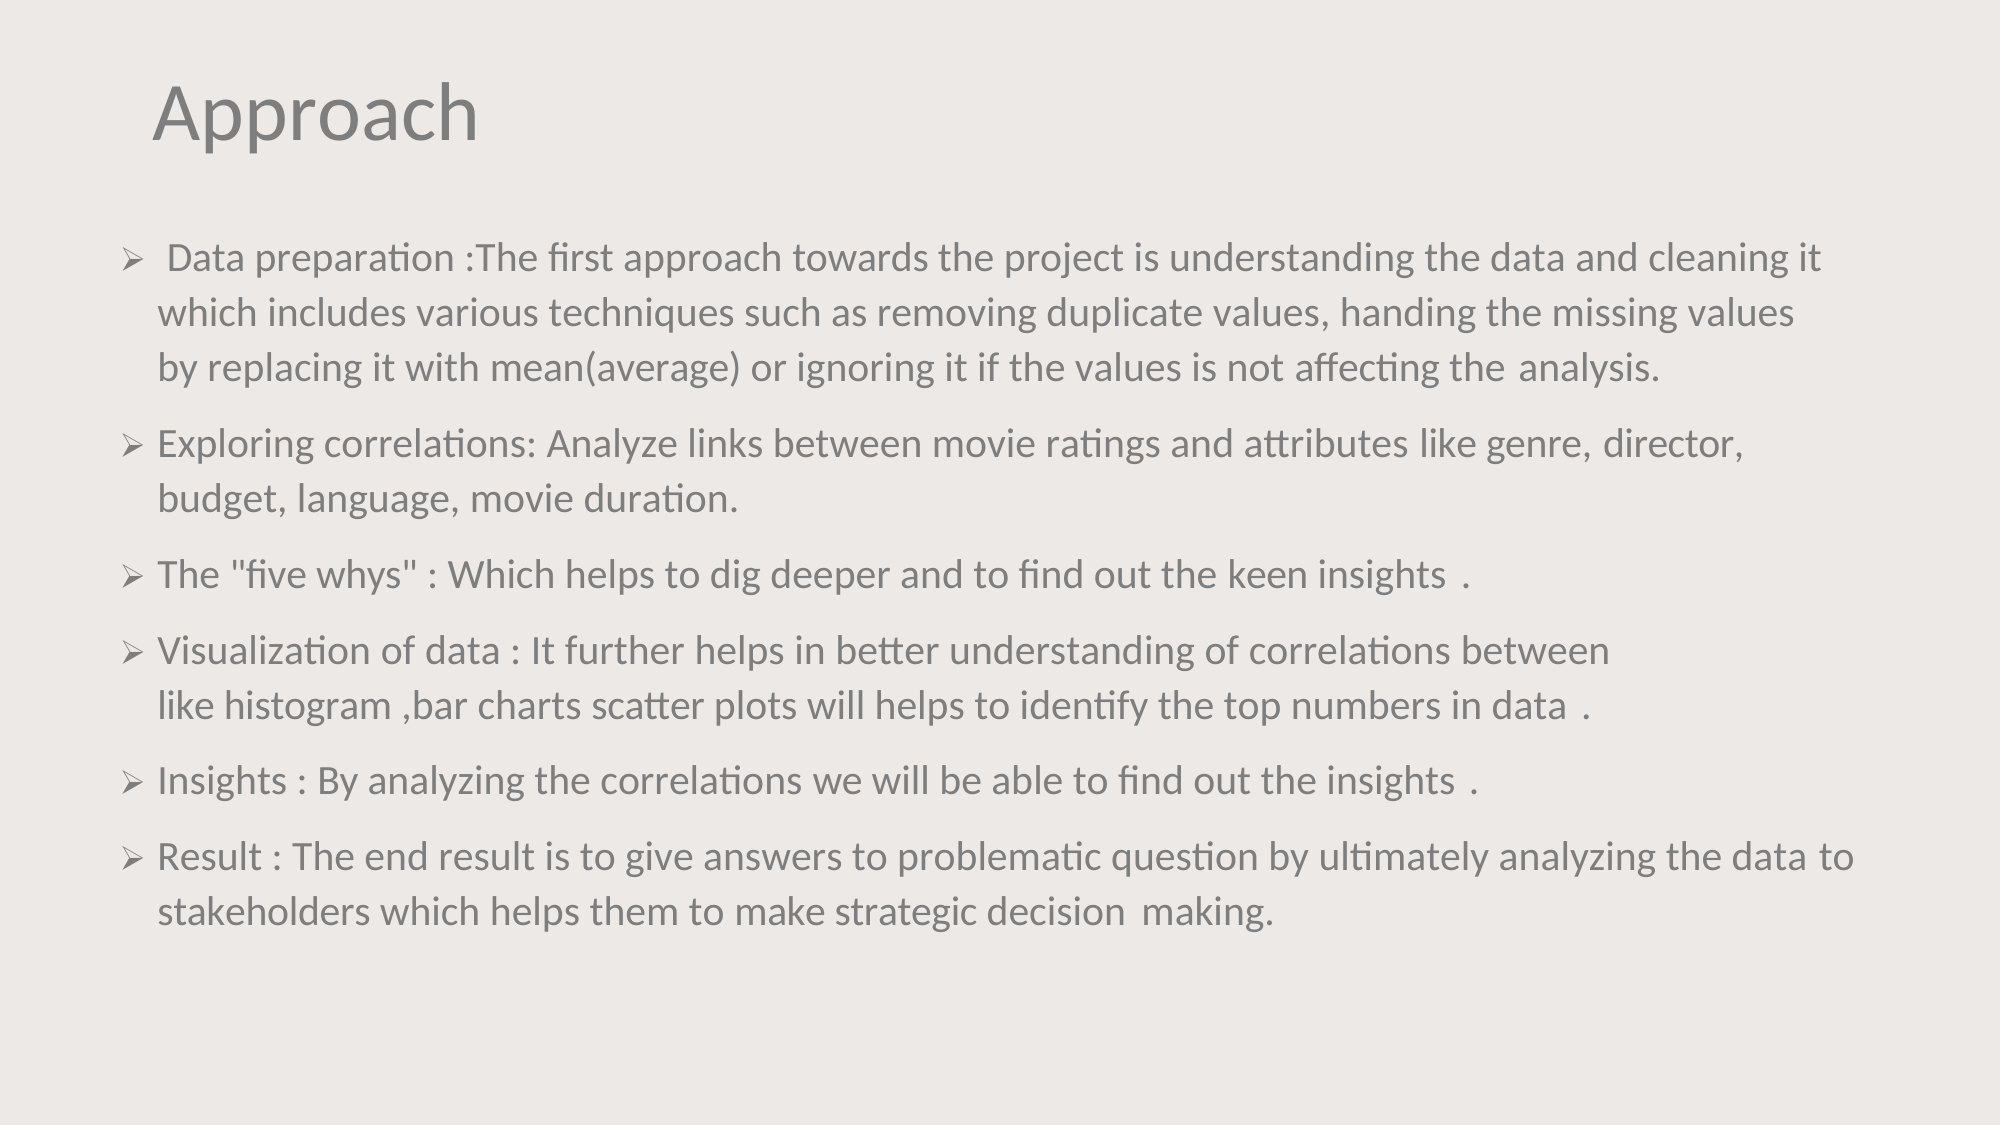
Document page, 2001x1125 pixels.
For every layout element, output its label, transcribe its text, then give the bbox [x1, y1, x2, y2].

text budget, language, movie duration. [157, 472, 1923, 523]
list Insights : By analyzing the correlations we will be able to find out the insights . [119, 754, 1923, 805]
list Visualization of data : It further helps in better understanding of correlations between like histogram ,bar charts scatter plots will helps to identify the top numbers in data . [119, 624, 1674, 729]
text stakeholders which helps them to make strategic decision making. [157, 885, 1923, 936]
list Result : The end result is to give answers to problematic question by ultimately analyzing the data to [119, 830, 1923, 881]
subtitle Data preparation :The first approach towards the project is understanding the data and cleaning it which includes various techniques such as removing duplicate values, handing the missing values by replacing it with mean(average) or ignoring it if the values is not affecting the analysis. [119, 231, 1844, 392]
list Exploring correlations: Analyze links between movie ratings and attributes like genre, director, [119, 417, 1923, 468]
list The "five whys" : Which helps to dig deeper and to find out the keen insights . [119, 548, 1923, 598]
text Approach [152, 67, 1923, 159]
